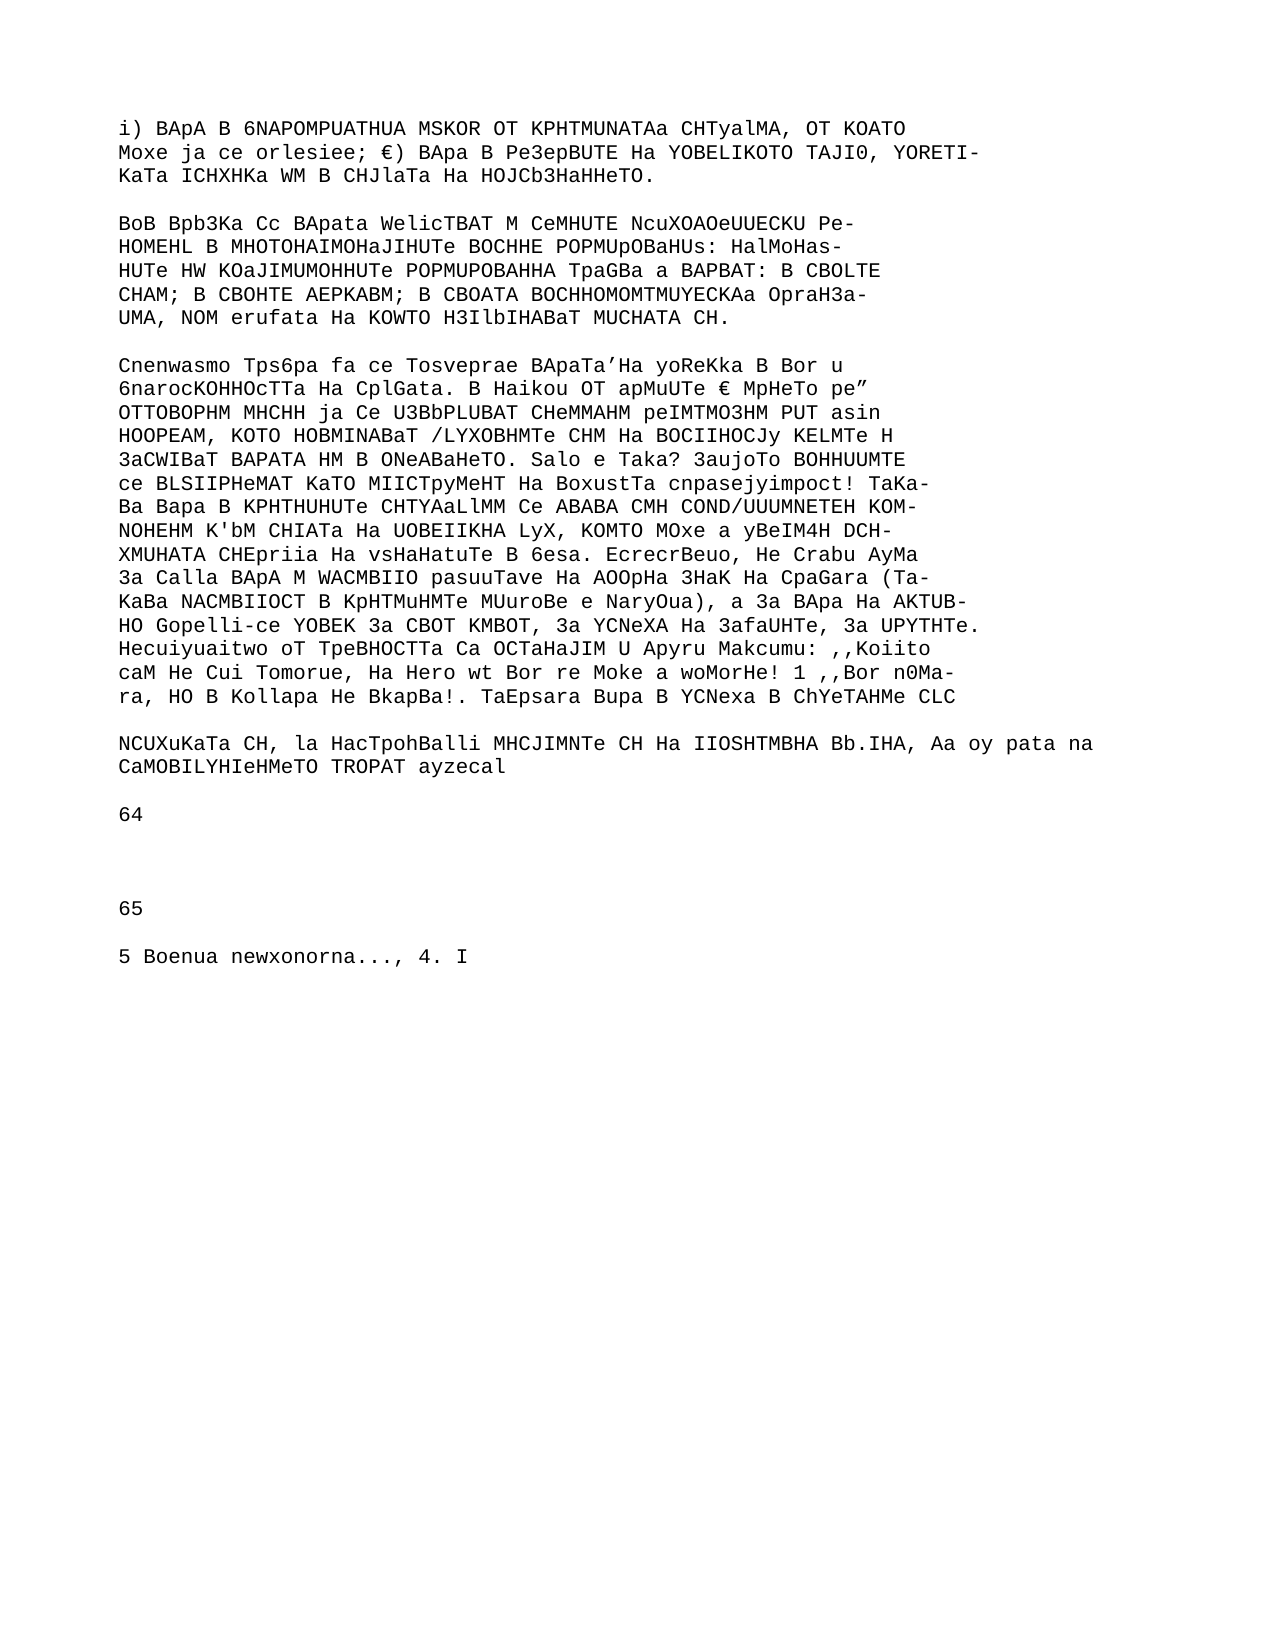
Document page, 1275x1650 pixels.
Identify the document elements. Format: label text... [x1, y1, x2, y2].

text HUTe HW KOaJIMUMOHHUTe POPMUPOBAHHA TpaGBa a BAPBAT: B CBOLTE [118, 260, 1157, 284]
text 3aCWIBaT BAPATA HM B ONeABaHeTO. Salo e Taka? 3aujoTo BOHHUUMTE [118, 449, 1157, 473]
text 3a Calla BApA M WACMBIIO pasuuTave Ha AOOpHa 3HaK Ha CpaGara (Ta- [118, 567, 1157, 591]
text 5 Boenua newxonorna..., 4. I [118, 946, 1157, 969]
text HO Gopelli-ce YOBEK 3a CBOT KMBOT, 3a YCNeXA Ha 3afaUHTe, 3a UPYTHTe. [118, 615, 1157, 638]
text 64 [118, 804, 1157, 827]
text 65 [118, 898, 1157, 922]
text KaBa NACMBIIOCT B KpHTMuHMTe MUuroBe e NaryOua), a 3a BApa Ha AKTUB- [118, 591, 1157, 615]
text NOHEHM K'bM CHIATa Ha UOBEIIKHA LyX, KOMTO MOxe a yBeIM4H DCH- [118, 520, 1157, 544]
text HOMEHL B MHOTOHAIMOHaJIHUTe BOCHHE POPMUpOBaHUs: HalMoHas- [118, 236, 1157, 260]
text CHAM; B CBOHTE AEPKABM; B CBOATA BOCHHOMOMTMUYECKAa OpraH3a- [118, 284, 1157, 307]
text NCUXuKaTa CH, la HacTpohBalli MHCJIMNTe CH Ha IIOSHTMBHA Bb.IHA, Aa oy pata na CaMOBILYHIeHMeTO TROPAT ayzecal [118, 733, 1157, 780]
text KaTa ICHXHKa WM B CHJlaTa Ha HOJCb3HaHHeTO. [118, 165, 1157, 189]
text UMA, NOM erufata Ha KOWTO H3IlbIHABaT MUCHATA CH. [118, 307, 1157, 331]
text Hecuiyuaitwo oT TpeBHOCTTa Ca OCTaHaJIM U Apyru Makcumu: ,,Koiito [118, 638, 1157, 662]
text caM He Cui Tomorue, Ha Hero wt Bor re Moke a woMorHe! 1 ,,Bor n0Ma- [118, 662, 1157, 686]
text Ba Bapa B KPHTHUHUTe CHTYAaLlMM Ce ABABA CMH COND/UUUMNETEH KOM- [118, 496, 1157, 520]
text ra, HO B Kollapa He BkapBa!. TaEpsara Bupa B YCNexa B ChYeTAHMe CLC [118, 686, 1157, 709]
text 6narocKOHHOcTTa Ha CplGata. B Haikou OT apMuUTe € MpHeTo pe” [118, 378, 1157, 402]
text i) BApA B 6NAPOMPUATHUA MSKOR OT KPHTMUNATAa CHTyalMA, OT KOATO [118, 118, 1157, 142]
text Cnenwasmo Tps6pa fa ce Tosveprae BApaTa’Ha yoReKka B Bor u [118, 354, 1157, 378]
text ce BLSIIPHeMAT KaTO MIICTpyMeHT Ha BoxustTa cnpasejyimpoct! TaKa- [118, 473, 1157, 496]
text Moxe ja ce orlesiee; €) BApa B Pe3epBUTE Ha YOBELIKOTO TAJI0, YORETI- [118, 142, 1157, 165]
text OTTOBOPHM MHCHH ja Ce U3BbPLUBAT CHeMMAHM peIMTMO3HM PUT asin [118, 402, 1157, 426]
text HOOPEAM, KOTO HOBMINABaT /LYXOBHMTe CHM Ha BOCIIHOCJy KELMTe H [118, 426, 1157, 449]
text BoB Bpb3Ka Cc BApata WelicTBAT M CeMHUTE NcuXOAOeUUECKU Pe- [118, 213, 1157, 236]
text XMUHATA CHEpriia Ha vsHaHatuTe B 6esa. EcrecrBeuo, He Crabu AyMa [118, 544, 1157, 567]
